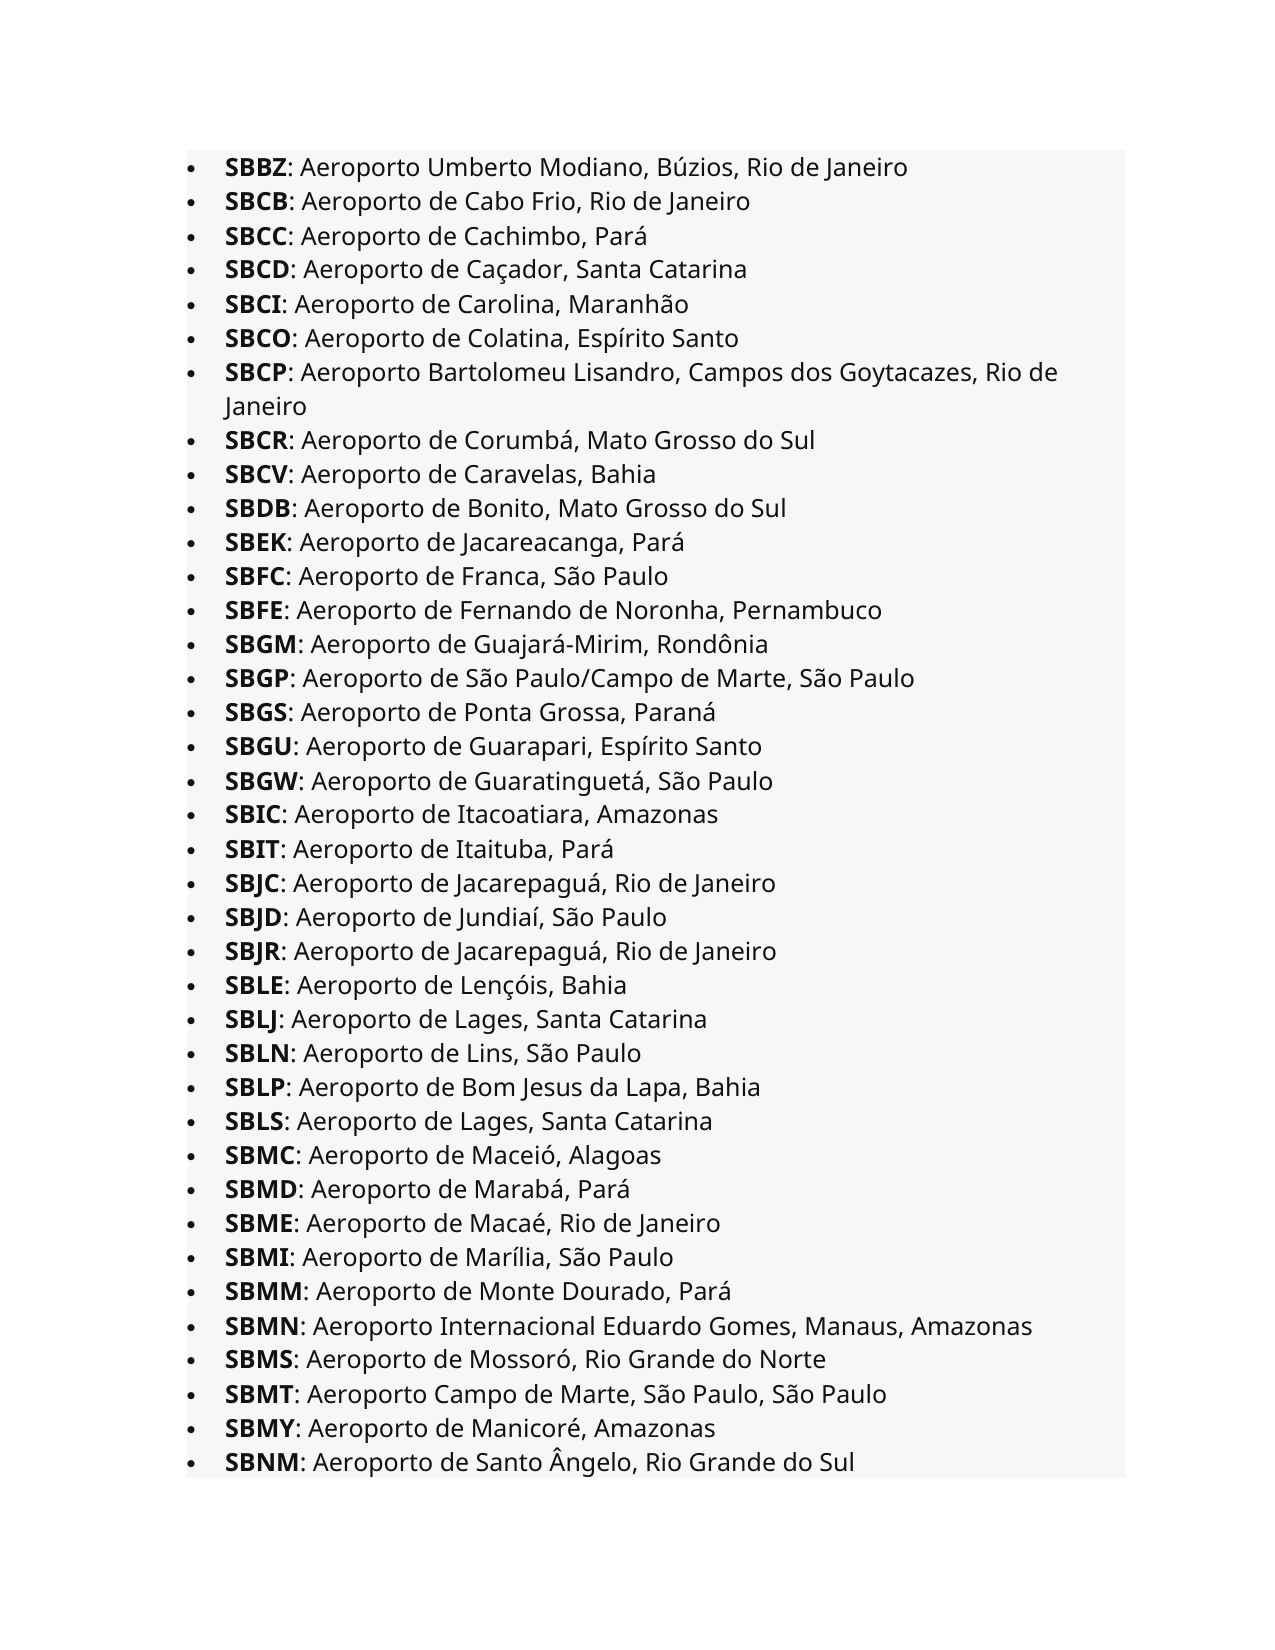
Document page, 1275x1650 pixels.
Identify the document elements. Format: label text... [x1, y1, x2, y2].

list SBME: Aeroporto de Macaé, Rio de Janeiro [187, 1206, 1125, 1240]
list SBBZ: Aeroporto Umberto Modiano, Búzios, Rio de Janeiro [187, 150, 1125, 184]
list SBIT: Aeroporto de Itaituba, Pará [187, 831, 1125, 865]
list SBLJ: Aeroporto de Lages, Santa Catarina [187, 1002, 1125, 1036]
list SBGU: Aeroporto de Guarapari, Espírito Santo [187, 729, 1125, 763]
list SBFC: Aeroporto de Franca, São Paulo [187, 559, 1125, 593]
list SBCP: Aeroporto Bartolomeu Lisandro, Campos dos Goytacazes, Rio de Janeiro [187, 354, 1125, 422]
list SBCO: Aeroporto de Colatina, Espírito Santo [187, 320, 1125, 354]
list SBIC: Aeroporto de Itacoatiara, Amazonas [187, 797, 1125, 831]
list SBCV: Aeroporto de Caravelas, Bahia [187, 457, 1125, 491]
list SBCR: Aeroporto de Corumbá, Mato Grosso do Sul [187, 422, 1125, 457]
list SBCI: Aeroporto de Carolina, Maranhão [187, 286, 1125, 320]
list SBJR: Aeroporto de Jacarepaguá, Rio de Janeiro [187, 933, 1125, 967]
list SBFE: Aeroporto de Fernando de Noronha, Pernambuco [187, 593, 1125, 627]
list SBJC: Aeroporto de Jacarepaguá, Rio de Janeiro [187, 865, 1125, 899]
list SBGM: Aeroporto de Guajará-Mirim, Rondônia [187, 627, 1125, 661]
list SBLE: Aeroporto de Lençóis, Bahia [187, 967, 1125, 1002]
list SBMT: Aeroporto Campo de Marte, São Paulo, São Paulo [187, 1376, 1125, 1410]
list SBMN: Aeroporto Internacional Eduardo Gomes, Manaus, Amazonas [187, 1308, 1125, 1342]
list SBJD: Aeroporto de Jundiaí, São Paulo [187, 899, 1125, 933]
list SBMY: Aeroporto de Manicoré, Amazonas [187, 1410, 1125, 1444]
list SBMD: Aeroporto de Marabá, Pará [187, 1172, 1125, 1206]
list SBGP: Aeroporto de São Paulo/Campo de Marte, São Paulo [187, 661, 1125, 695]
list SBCC: Aeroporto de Cachimbo, Pará [187, 218, 1125, 252]
list SBDB: Aeroporto de Bonito, Mato Grosso do Sul [187, 491, 1125, 525]
list SBMS: Aeroporto de Mossoró, Rio Grande do Norte [187, 1342, 1125, 1376]
list SBLS: Aeroporto de Lages, Santa Catarina [187, 1104, 1125, 1138]
list SBLP: Aeroporto de Bom Jesus da Lapa, Bahia [187, 1070, 1125, 1104]
list SBGS: Aeroporto de Ponta Grossa, Paraná [187, 695, 1125, 729]
list SBNM: Aeroporto de Santo Ângelo, Rio Grande do Sul [187, 1444, 1125, 1478]
list SBCB: Aeroporto de Cabo Frio, Rio de Janeiro [187, 184, 1125, 218]
list SBMM: Aeroporto de Monte Dourado, Pará [187, 1274, 1125, 1308]
list SBGW: Aeroporto de Guaratinguetá, São Paulo [187, 763, 1125, 797]
list SBMI: Aeroporto de Marília, São Paulo [187, 1240, 1125, 1274]
list SBCD: Aeroporto de Caçador, Santa Catarina [187, 252, 1125, 286]
list SBEK: Aeroporto de Jacareacanga, Pará [187, 525, 1125, 559]
list SBMC: Aeroporto de Maceió, Alagoas [187, 1138, 1125, 1172]
list SBLN: Aeroporto de Lins, São Paulo [187, 1036, 1125, 1070]
